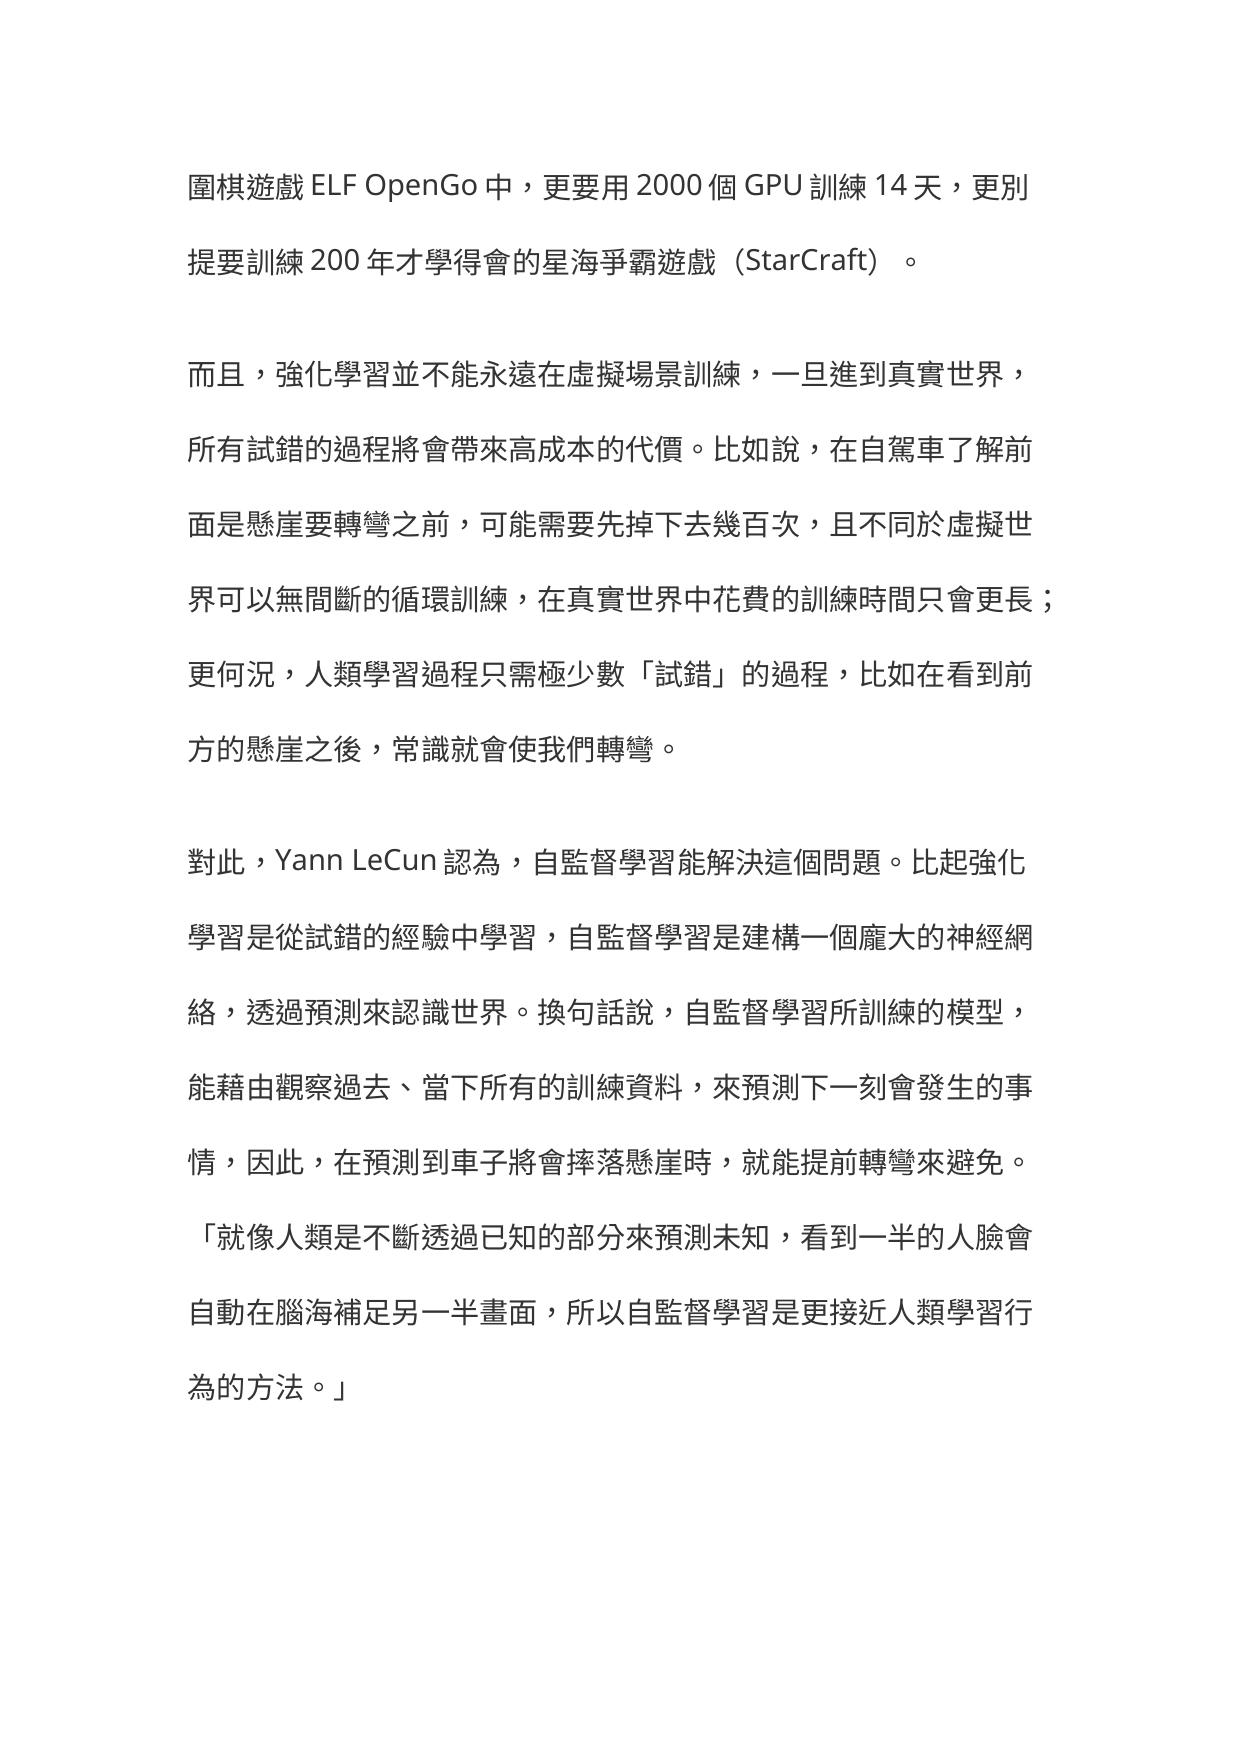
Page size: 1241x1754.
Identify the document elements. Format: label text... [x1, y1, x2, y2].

text 對此，Yann LeCun認為，自監督學習能解決這個問題。比起強化學習是從試錯的經驗中學習，自監督學習是建構一個龐大的神經網絡，透過預測來認識世界。換句話說，自監督學習所訓練的模型，能藉由觀察過去、當下所有的訓練資料，來預測下一刻會發生的事情，因此，在預測到車子將會摔落懸崖時，就能提前轉彎來避免。「就像人類是不斷透過已知的部分來預測未知，看到一半的人臉會自動在腦海補足另一半畫面，所以自監督學習是更接近人類學習行為的方法。」 [187, 839, 1053, 1439]
text 而且，強化學習並不能永遠在虛擬場景訓練，一旦進到真實世界，所有試錯的過程將會帶來高成本的代價。比如說，在自駕車了解前面是懸崖要轉彎之前，可能需要先掉下去幾百次，且不同於虛擬世界可以無間斷的循環訓練，在真實世界中花費的訓練時間只會更長；更何況，人類學習過程只需極少數「試錯」的過程，比如在看到前方的懸崖之後，常識就會使我們轉彎。 [187, 352, 1053, 802]
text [187, 164, 1053, 314]
